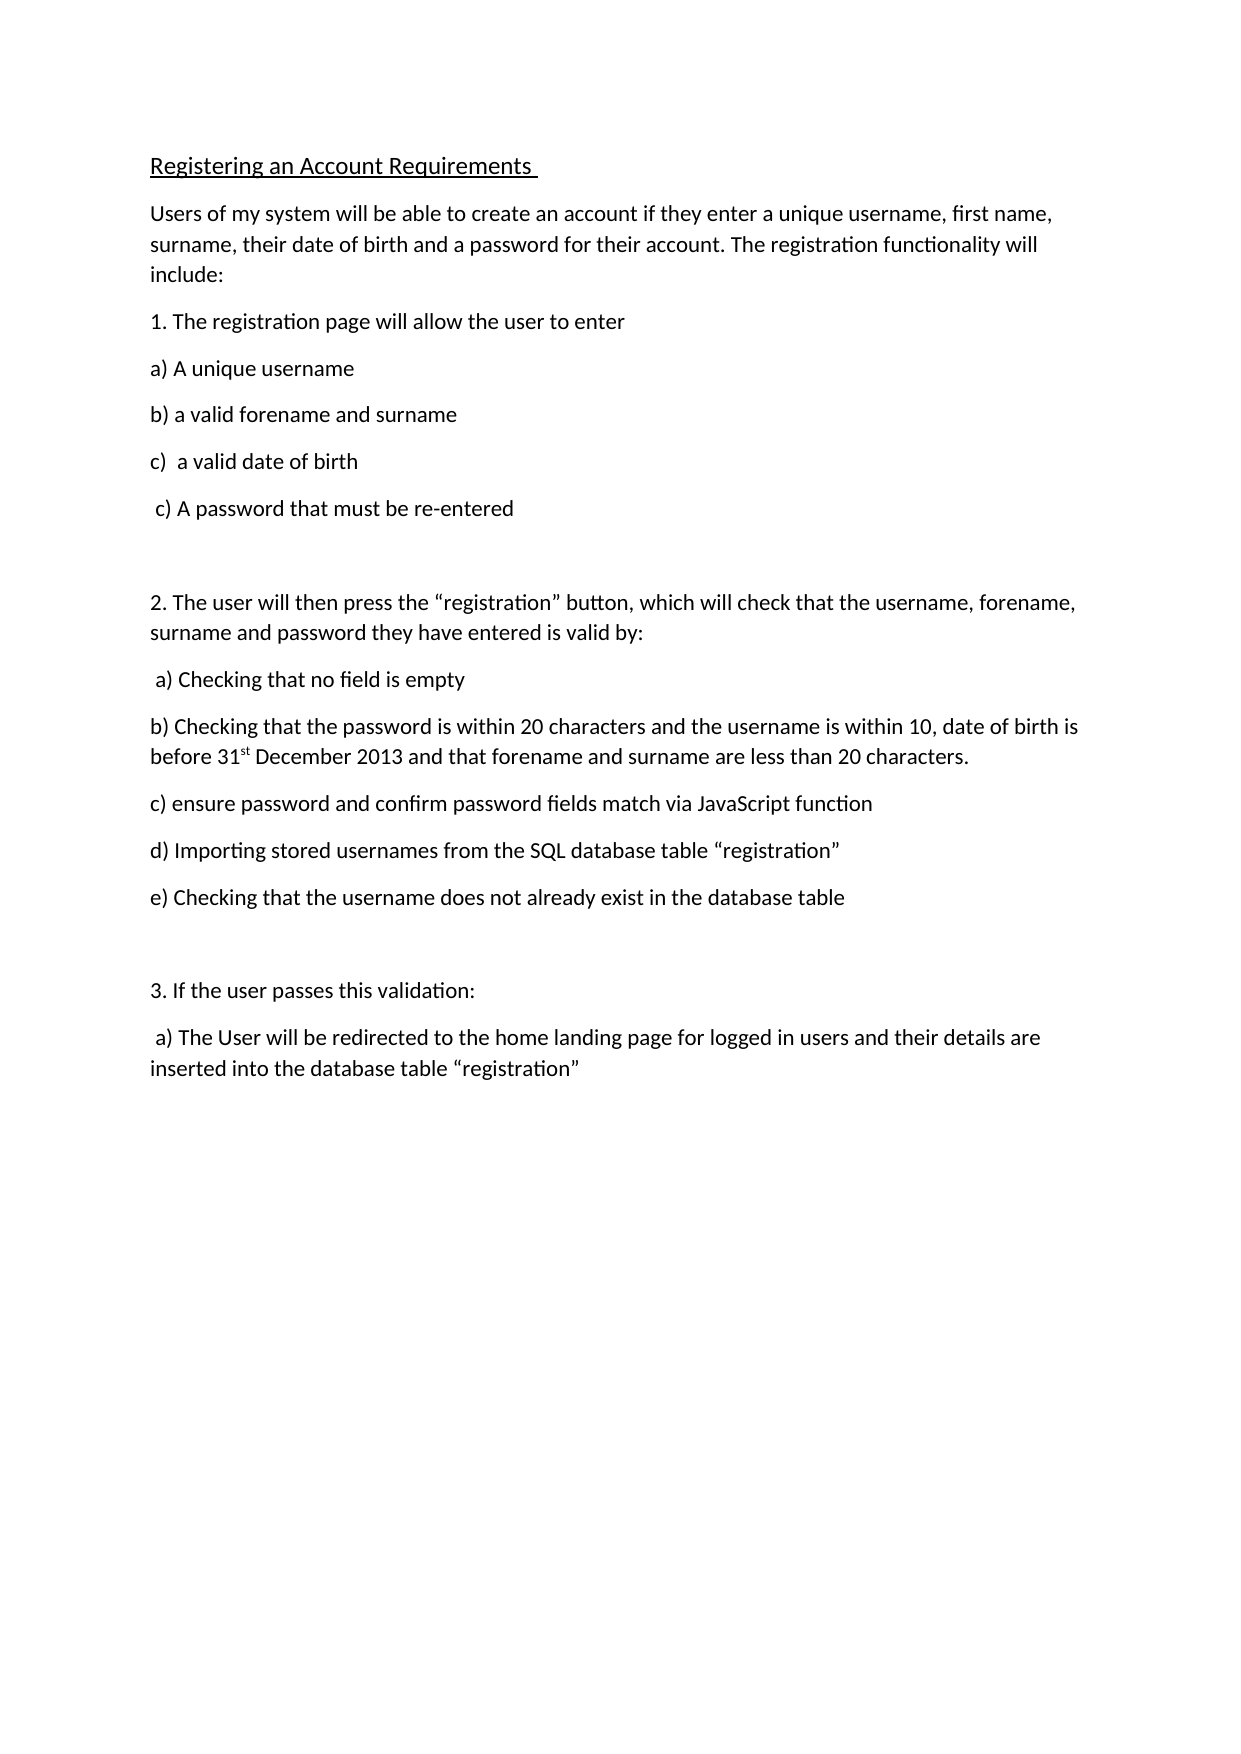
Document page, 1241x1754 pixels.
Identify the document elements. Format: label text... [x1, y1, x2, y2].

text 3. If the user passes this validation: [150, 977, 1090, 1005]
text e) Checking that the username does not already exist in the database table [150, 883, 1090, 911]
text c) ensure password and confirm password fields match via JavaScript function [150, 789, 1090, 817]
text a) The User will be redirected to the home landing page for logged in users and their details are inserted into the database table “registration” [150, 1023, 1090, 1082]
text a) A unique username [150, 354, 1090, 382]
text d) Importing stored usernames from the SQL database table “registration” [150, 836, 1090, 864]
text Users of my system will be able to create an account if they enter a unique username, first name, surname, their date of birth and a password for their account. The registration functionality will include: [150, 199, 1090, 288]
text b) a valid forename and surname [150, 401, 1090, 429]
text a) Checking that no field is empty [150, 665, 1090, 693]
text c) A password that must be re-entered [150, 494, 1090, 522]
text 2. The user will then press the “registration” button, which will check that the username, forename, surname and password they have entered is valid by: [150, 588, 1090, 646]
text b) Checking that the password is within 20 characters and the username is within 10, date of birth is before 31st December 2013 and that forename and surname are less than 20 characters. [150, 712, 1090, 770]
text Registering an Account Requirements [150, 150, 1090, 181]
text c) a valid date of birth [150, 447, 1090, 476]
text 1. The registration page will allow the user to enter [150, 307, 1090, 335]
